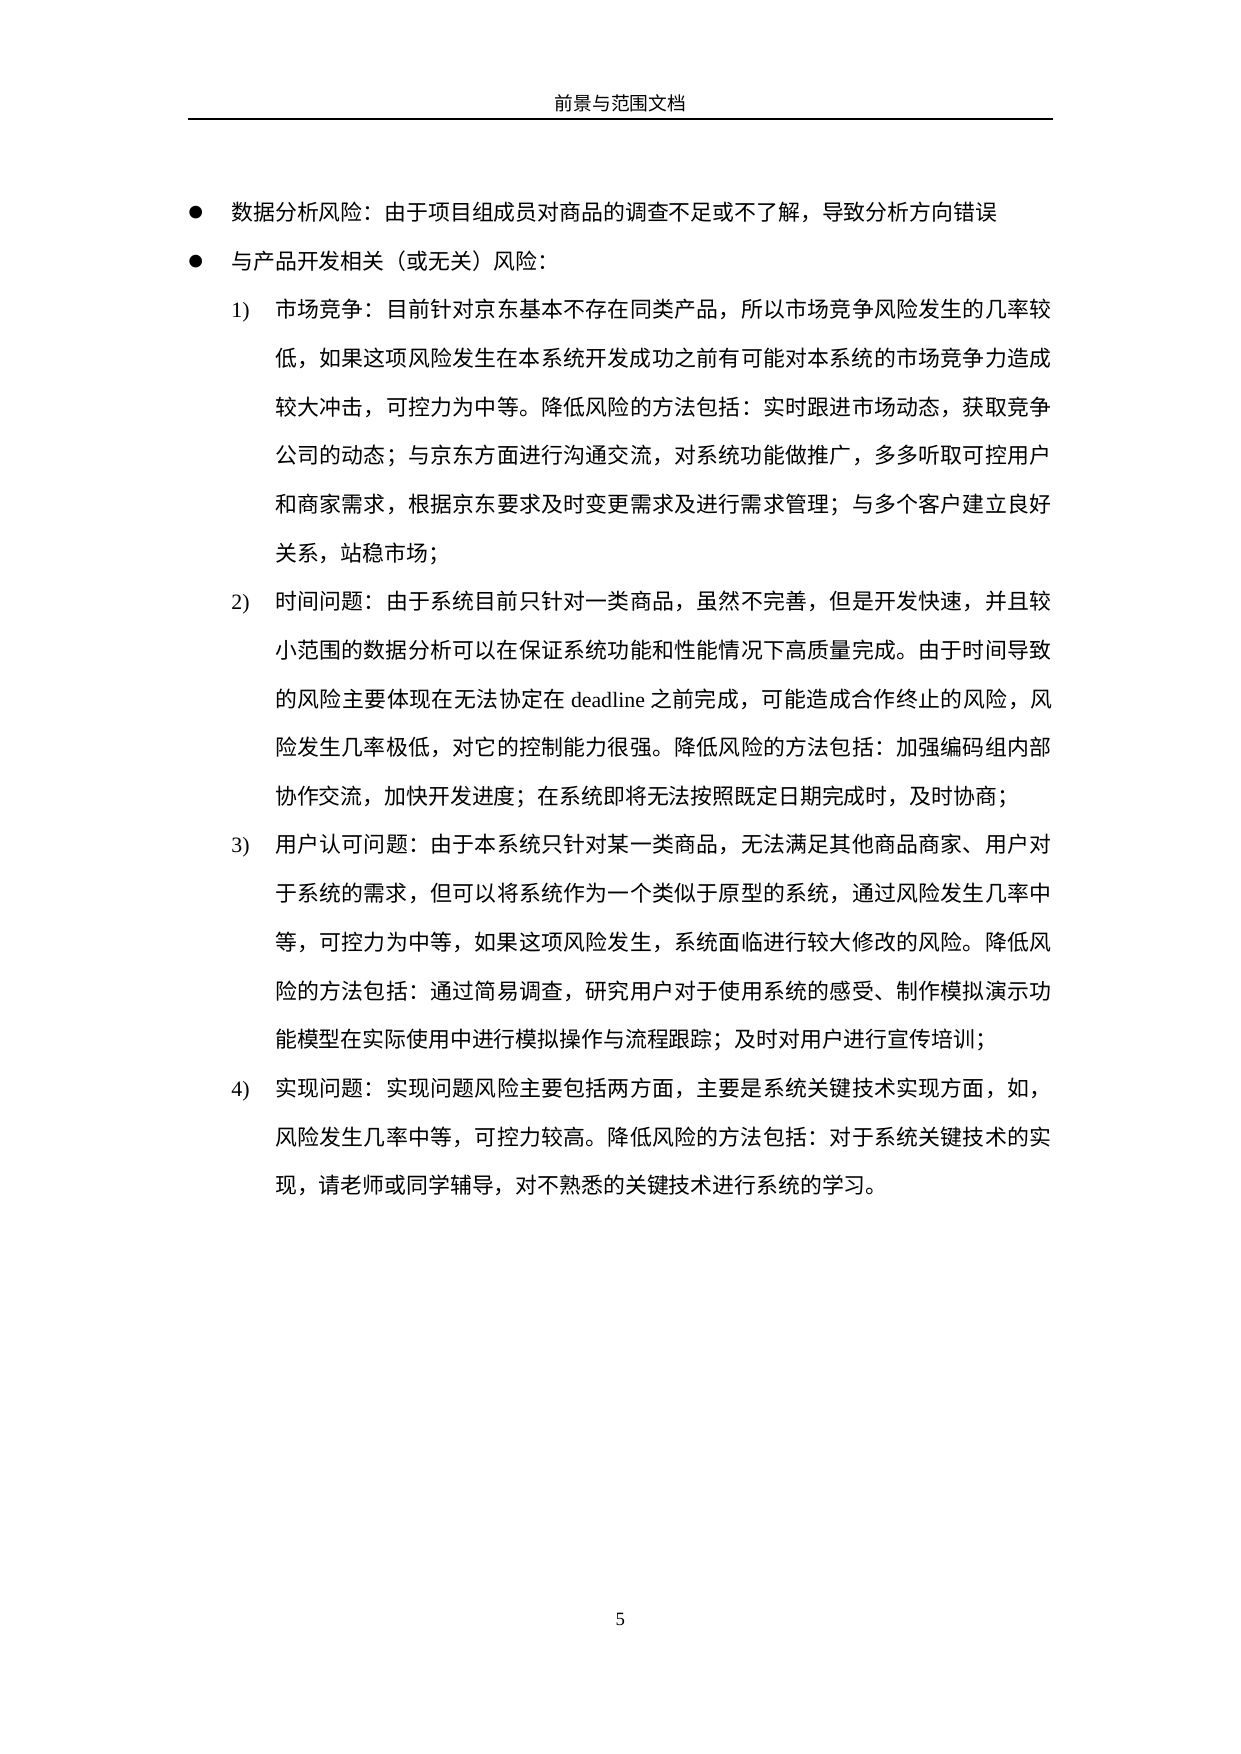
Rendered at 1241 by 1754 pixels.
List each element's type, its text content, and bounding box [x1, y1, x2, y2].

list 与产品开发相关（或无关）风险： [187, 243, 1053, 276]
list 实现问题：实现问题风险主要包括两方面，主要是系统关键技术实现方面，如，风险发生几率中等，可控力较高。降低风险的方法包括：对于系统关键技术的实现，请老师或同学辅导，对不熟悉的关键技术进行系统的学习。 [231, 1070, 1053, 1200]
list 数据分析风险：由于项目组成员对商品的调查不足或不了解，导致分析方向错误 [187, 195, 1053, 227]
list 时间问题：由于系统目前只针对一类商品，虽然不完善，但是开发快速，并且较小范围的数据分析可以在保证系统功能和性能情况下高质量完成。由于时间导致的风险主要体现在无法协定在deadline之前完成，可能造成合作终止的风险，风险发生几率极低，对它的控制能力很强。降低风险的方法包括：加强编码组内部协作交流，加快开发进度；在系统即将无法按照既定日期完成时，及时协商； [231, 584, 1053, 811]
list 市场竞争：目前针对京东基本不存在同类产品，所以市场竞争风险发生的几率较低，如果这项风险发生在本系统开发成功之前有可能对本系统的市场竞争力造成较大冲击，可控力为中等。降低风险的方法包括：实时跟进市场动态，获取竞争公司的动态；与京东方面进行沟通交流，对系统功能做推广，多多听取可控用户和商家需求，根据京东要求及时变更需求及进行需求管理；与多个客户建立良好关系，站稳市场； [231, 292, 1053, 568]
list 用户认可问题：由于本系统只针对某一类商品，无法满足其他商品商家、用户对于系统的需求，但可以将系统作为一个类似于原型的系统，通过风险发生几率中等，可控力为中等，如果这项风险发生，系统面临进行较大修改的风险。降低风险的方法包括：通过简易调查，研究用户对于使用系统的感受、制作模拟演示功能模型在实际使用中进行模拟操作与流程跟踪；及时对用户进行宣传培训； [231, 827, 1053, 1054]
